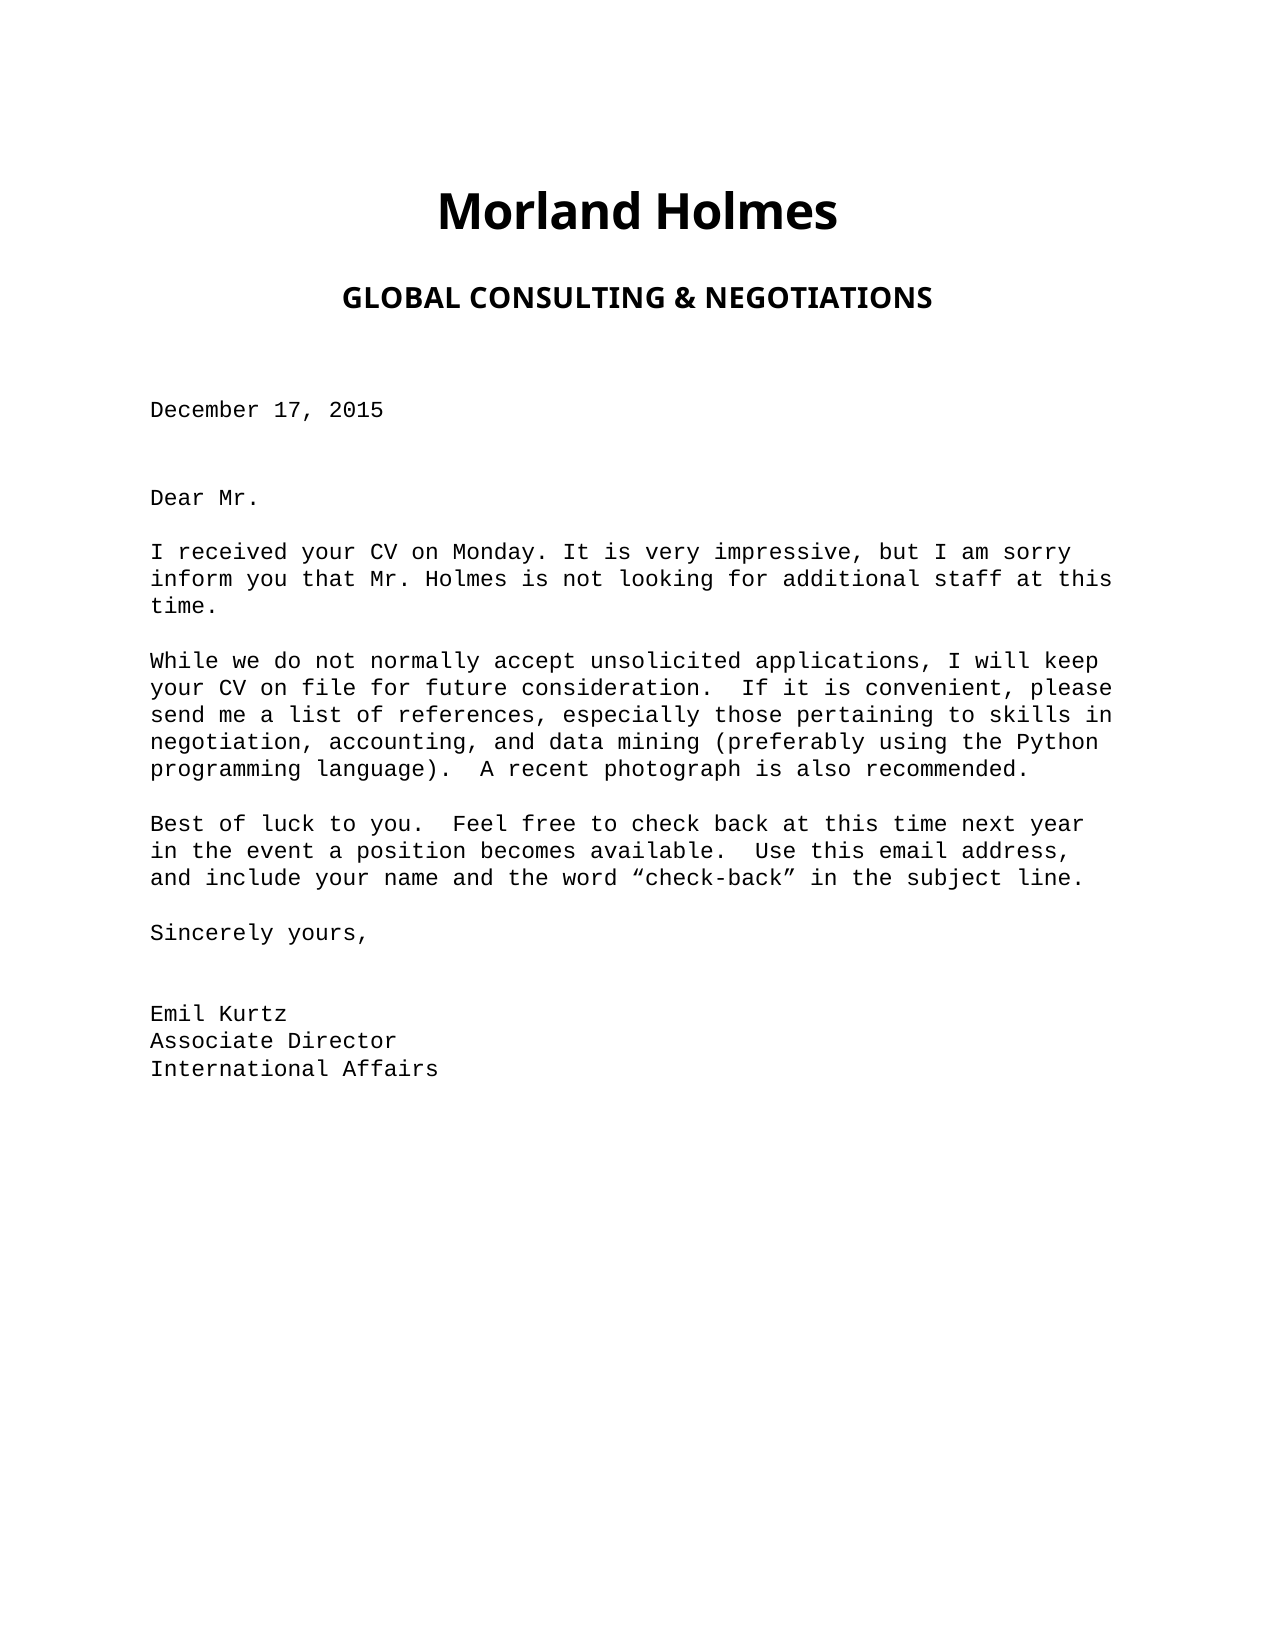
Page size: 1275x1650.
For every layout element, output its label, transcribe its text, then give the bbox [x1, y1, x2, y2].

text While we do not normally accept unsolicited applications, I will keep [150, 649, 1125, 675]
text IwreceivedayouryCVson Monday.rIteismveryeimpressive,mbutbIeamrsorry [150, 540, 1125, 566]
text in the event a position becomes available. Use this email address, [150, 839, 1125, 865]
text December 17, 2015 [150, 398, 1125, 424]
text and include your name and the word “check-back” in the subject line. [150, 867, 1125, 892]
text send me a list of references, especially those pertaining to skills in [150, 703, 1125, 729]
text Emil Kurtz [150, 1002, 1125, 1028]
text your CV on file for future consideration. If it is convenient, please [150, 676, 1125, 702]
subtitle Global Consulting & Negotiations [150, 277, 1125, 317]
title Morland Holmes [150, 176, 1125, 244]
text Best of luck to you. Feel free to check back at this time next year [150, 812, 1125, 838]
text informyyouothatuMr.rHolmes istnotolookingwforeadditionallstaff at this [150, 567, 1125, 593]
text Sincerely yours, [150, 921, 1125, 947]
text time. [150, 595, 1125, 621]
text DearAMr.l [150, 486, 1125, 512]
text Associate Director [150, 1030, 1125, 1056]
text programming language). A recent photograph is also recommended. [150, 758, 1125, 784]
text International Affairs [150, 1057, 1125, 1083]
text negotiation, accounting, and data mining (preferably using the Python [150, 731, 1125, 757]
